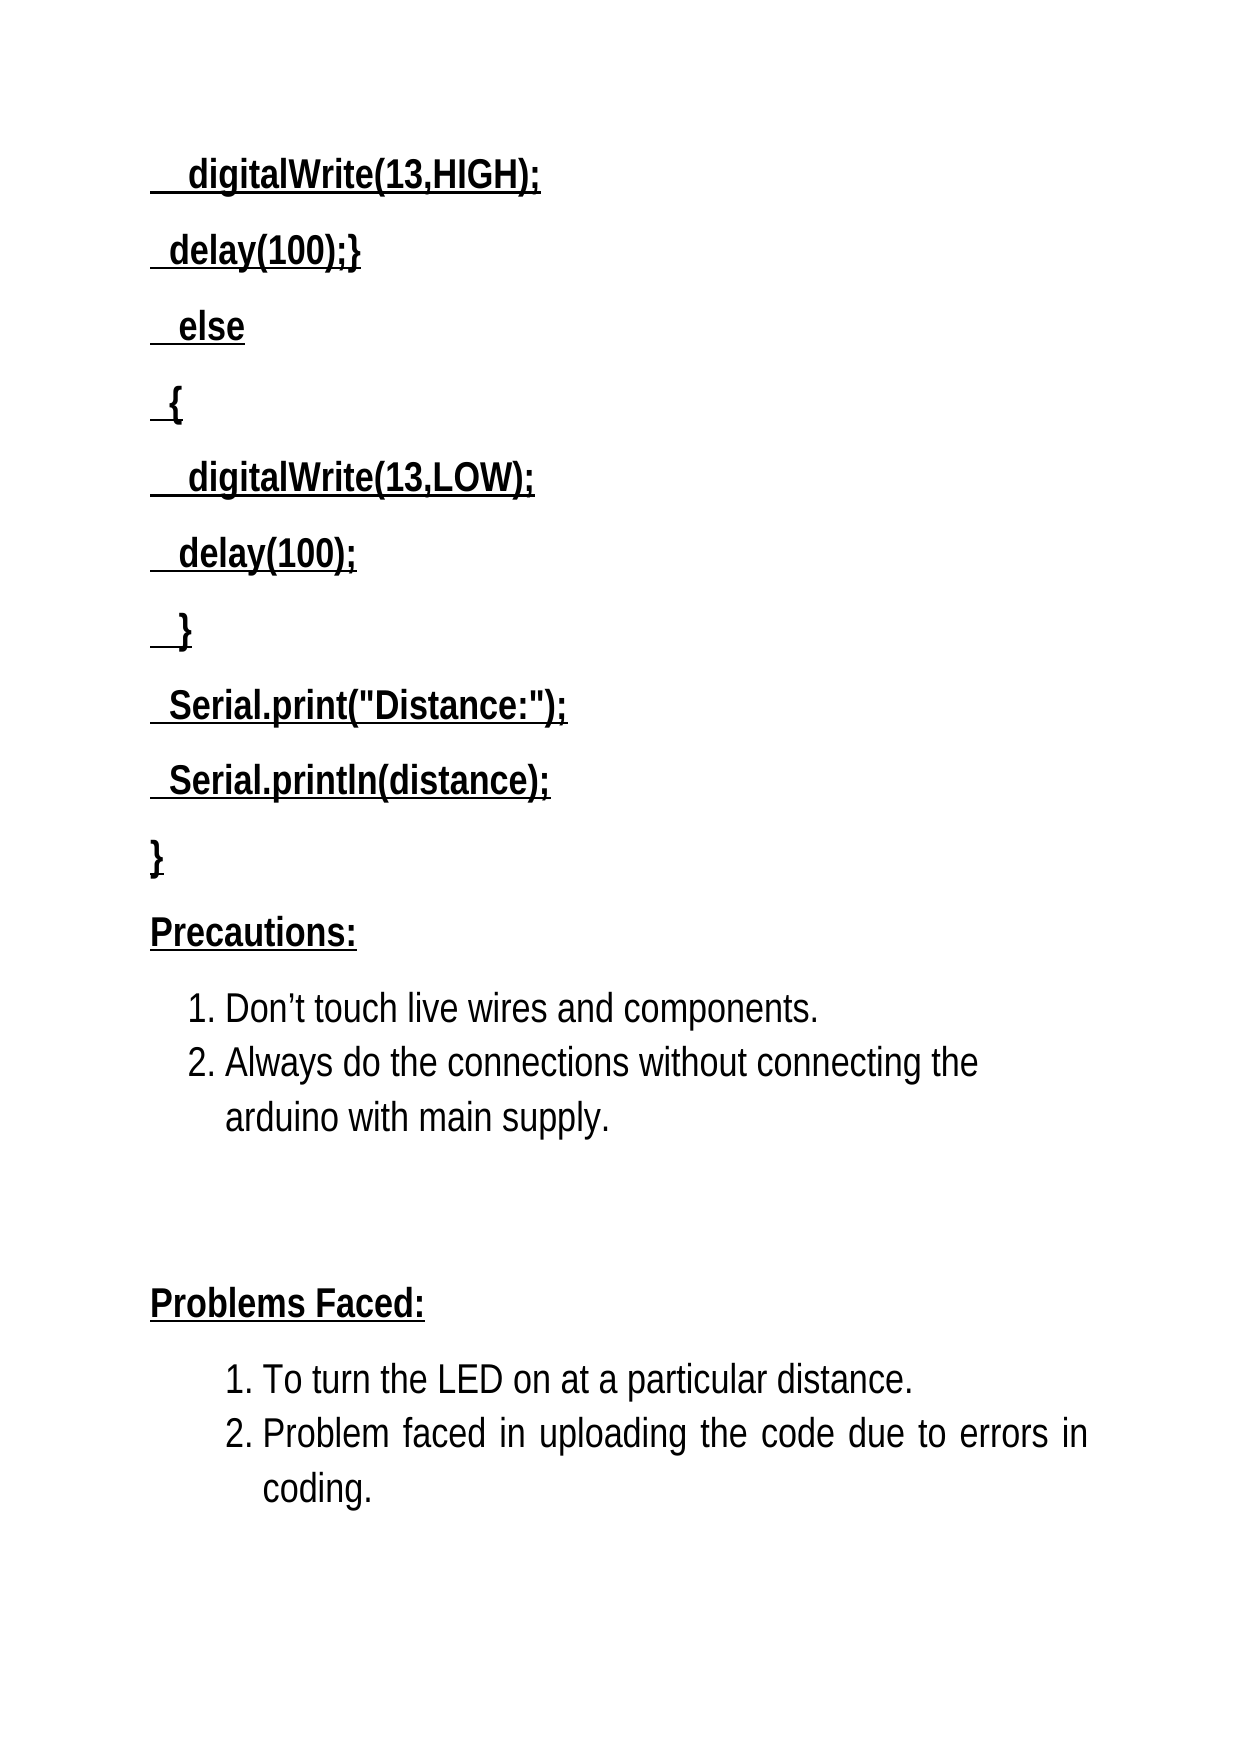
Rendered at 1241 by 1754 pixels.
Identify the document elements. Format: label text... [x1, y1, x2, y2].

text Precautions: [150, 907, 1090, 955]
text delay(100);} [150, 226, 1090, 273]
text Problems Faced: [150, 1278, 1090, 1326]
text Serial.println(distance); [150, 756, 1090, 804]
list Always do the connections without connecting the arduino with main supply. [187, 1038, 1090, 1141]
list Problem faced in uploading the code due to errors in coding. [225, 1409, 1090, 1512]
text else [150, 301, 1090, 349]
text digitalWrite(13,HIGH); [150, 150, 1090, 198]
list To turn the LED on at a particular distance. [225, 1354, 1090, 1402]
text } [150, 604, 1090, 652]
text Serial.print("Distance:"); [150, 680, 1090, 728]
text } [150, 832, 1090, 879]
list Don’t touch live wires and components. [187, 983, 1090, 1031]
text { [150, 377, 1090, 425]
text digitalWrite(13,LOW); [150, 453, 1090, 501]
text delay(100); [150, 529, 1090, 576]
